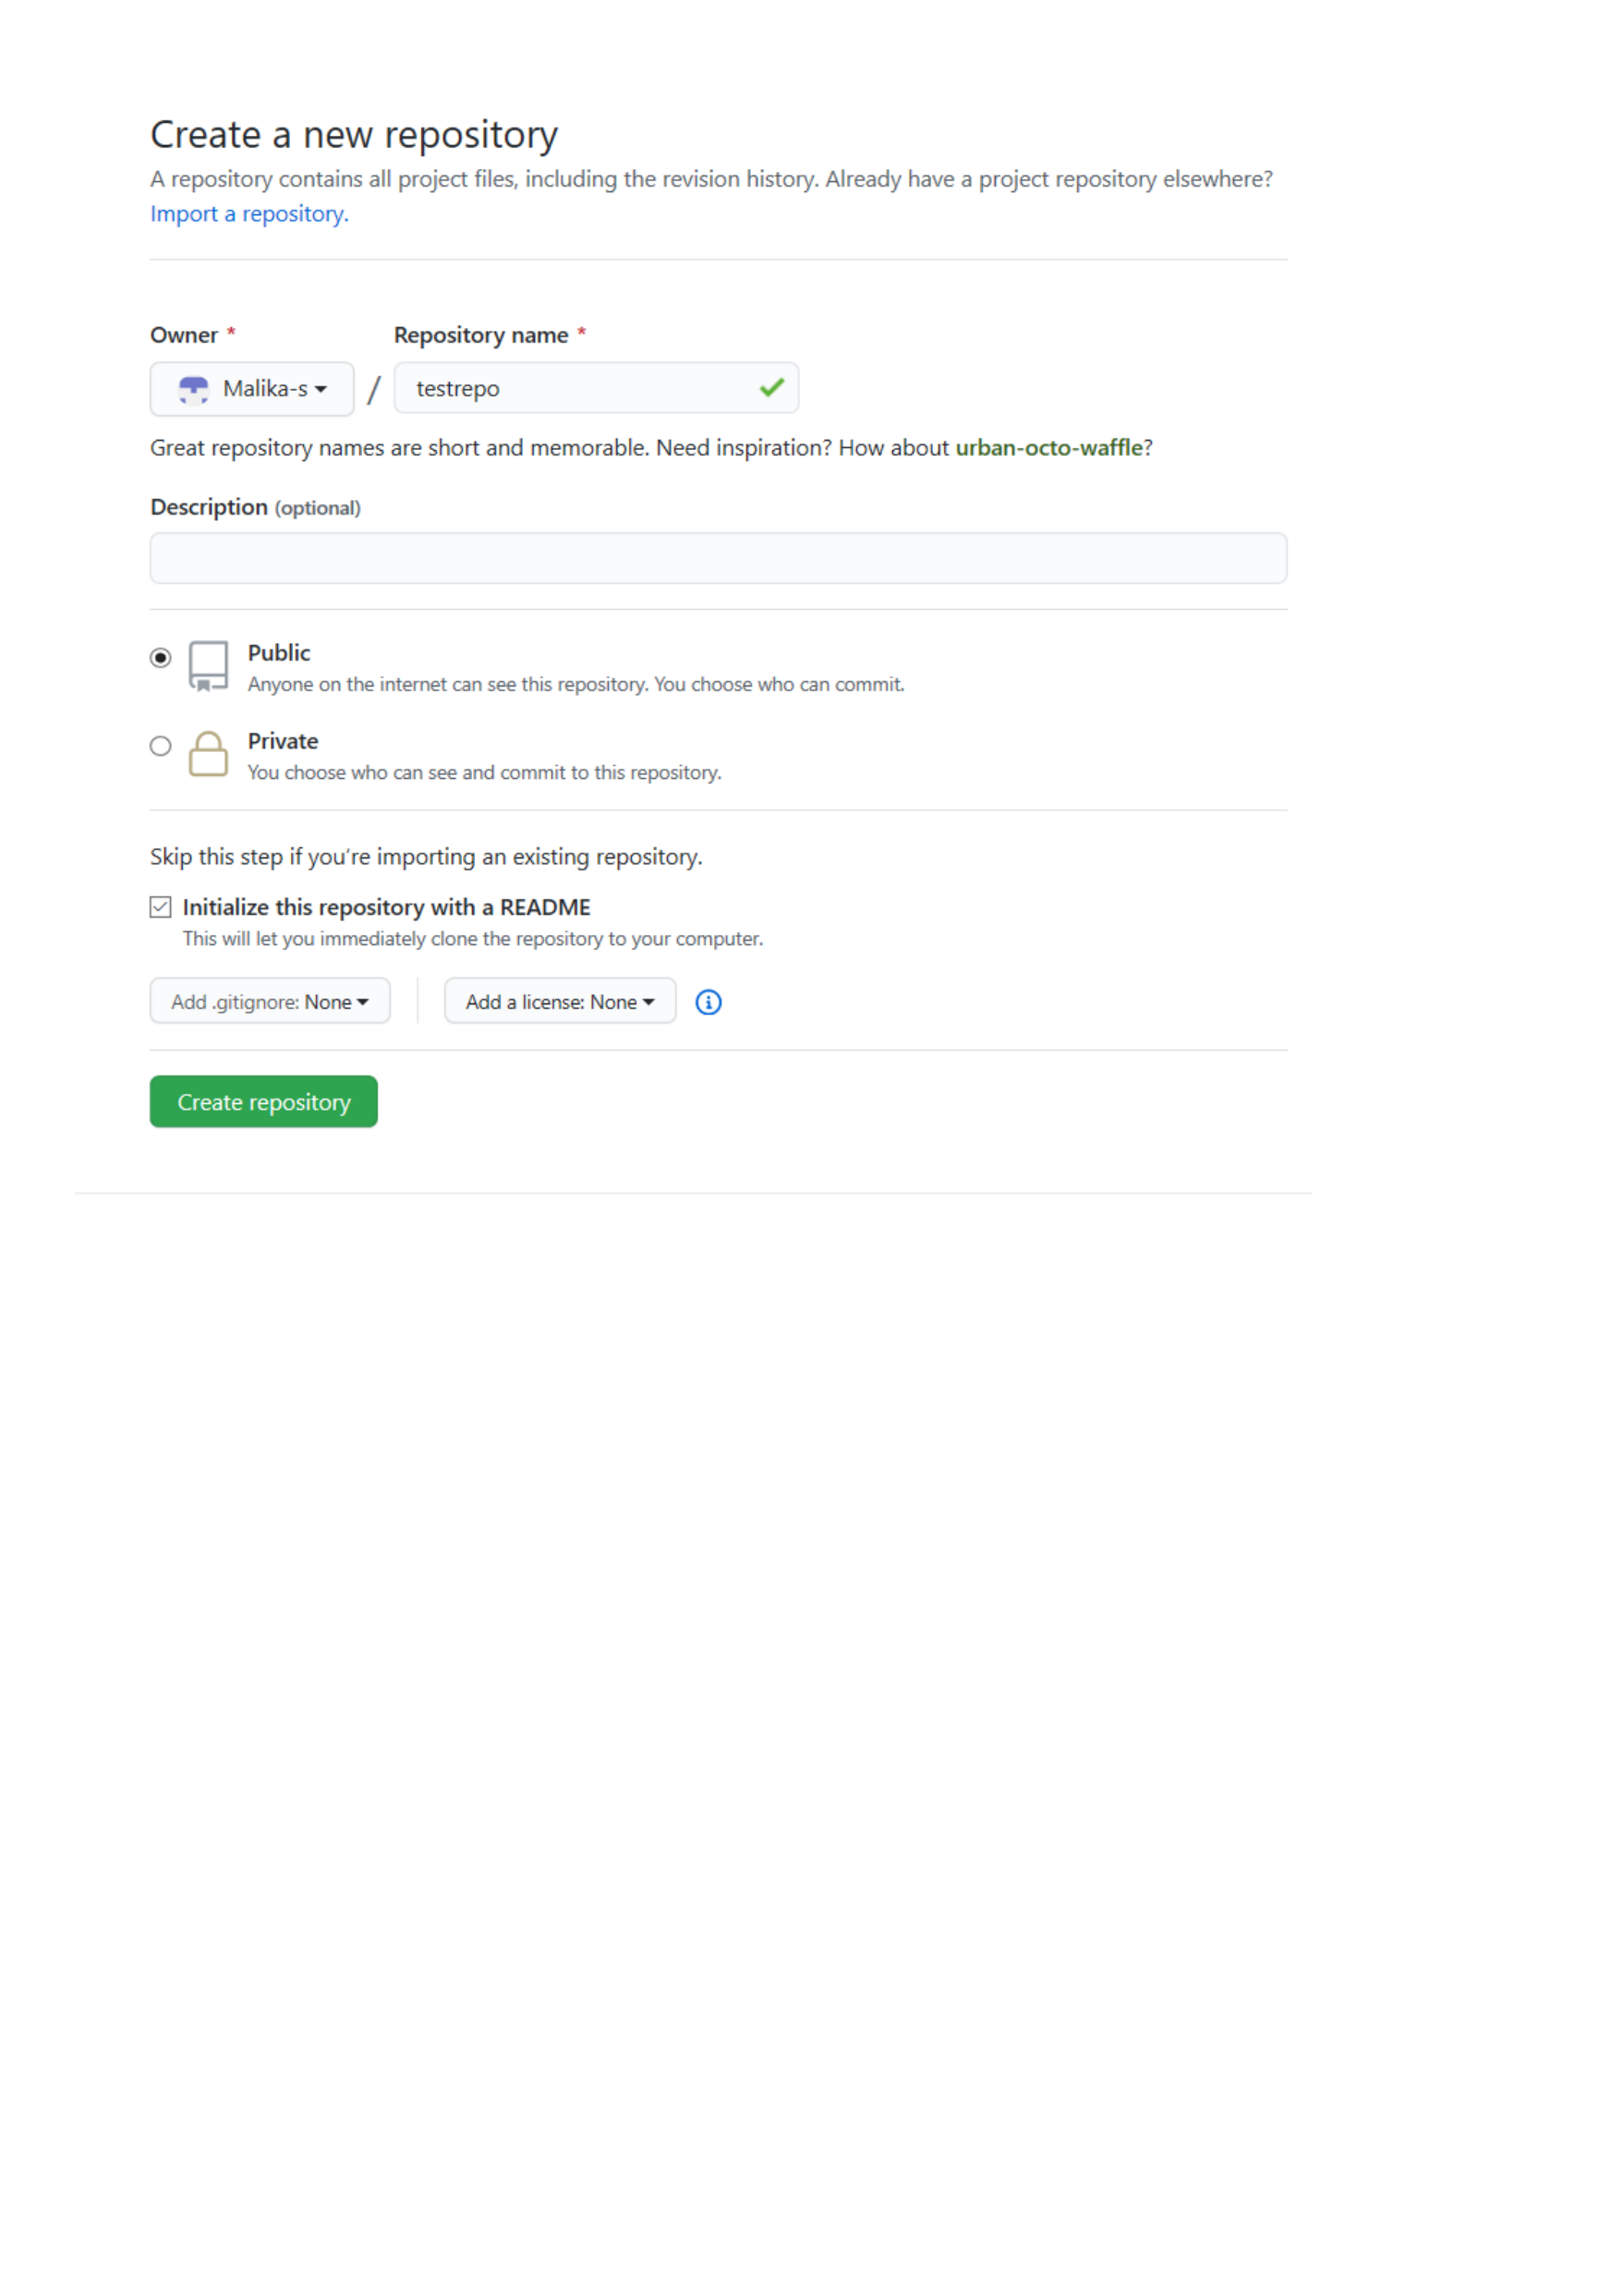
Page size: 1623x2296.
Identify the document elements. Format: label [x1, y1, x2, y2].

picture [75, 55, 1313, 1206]
